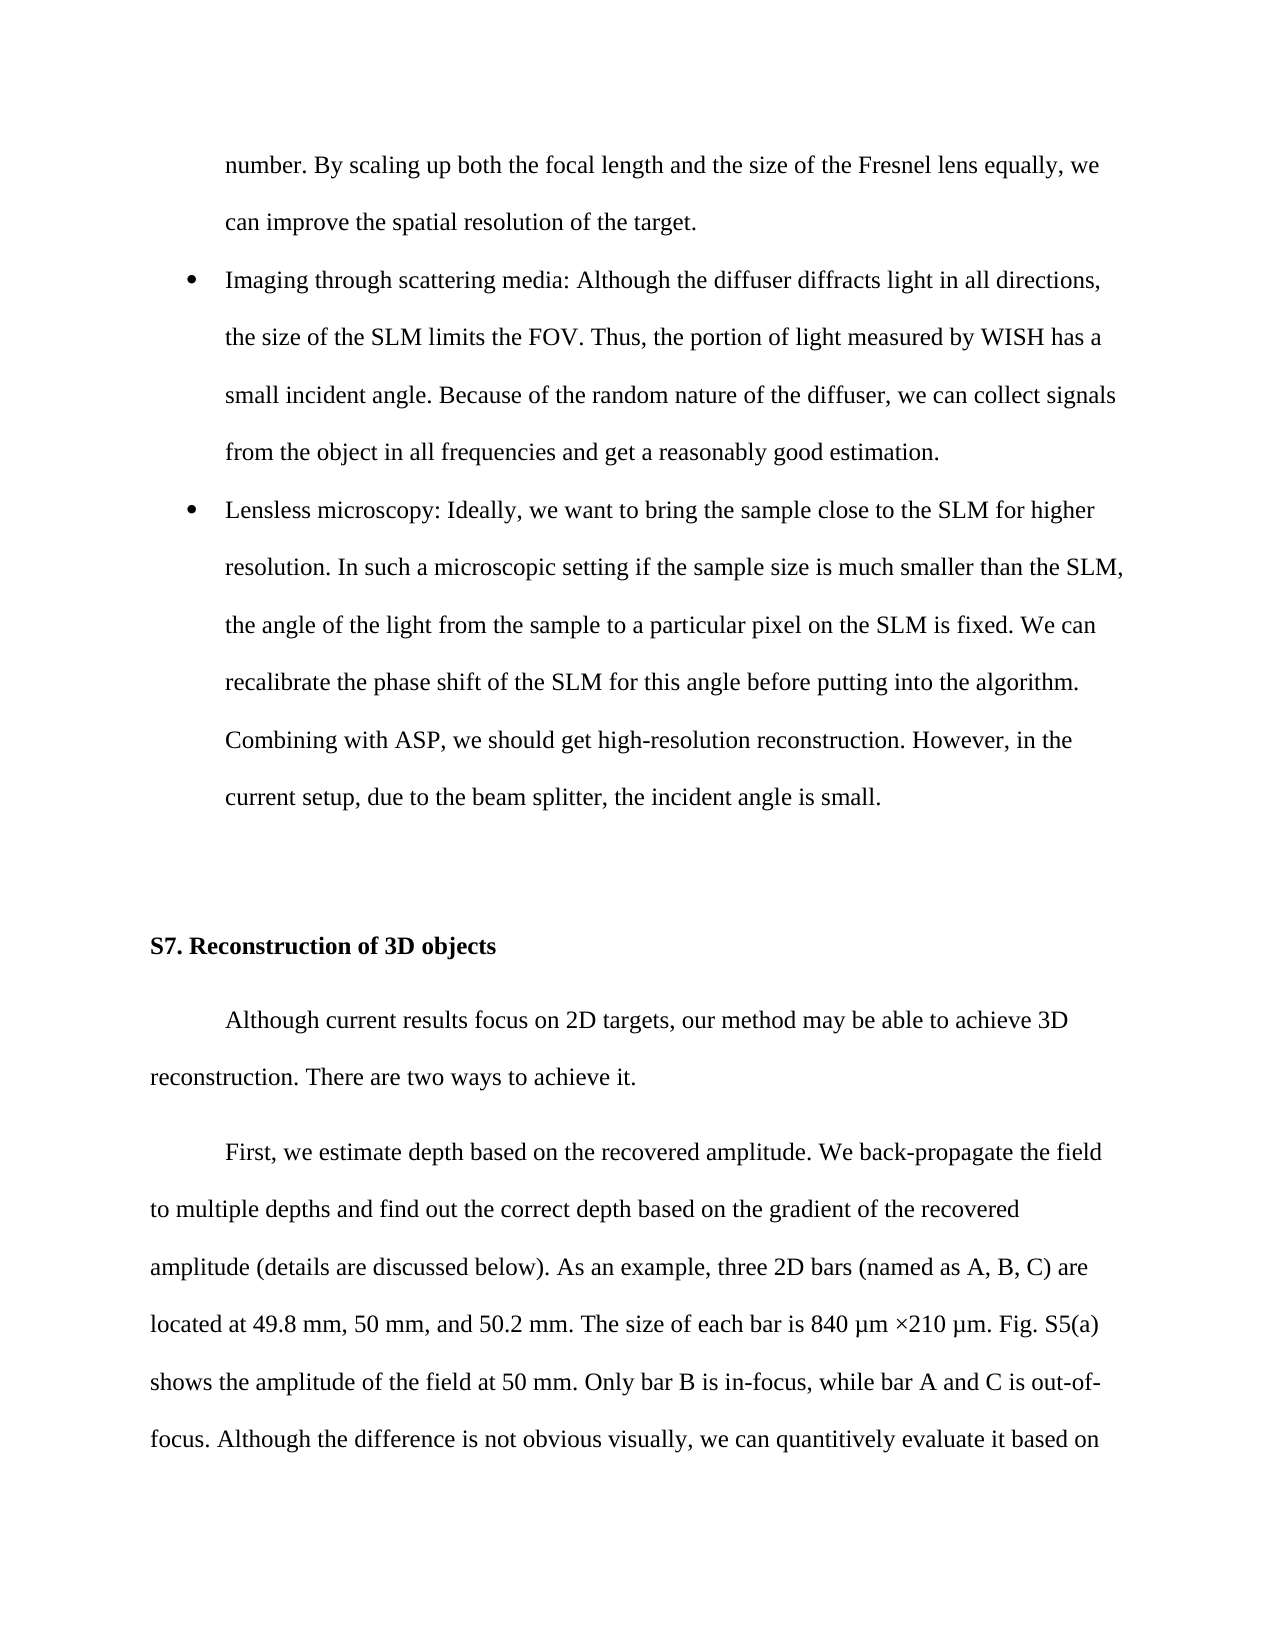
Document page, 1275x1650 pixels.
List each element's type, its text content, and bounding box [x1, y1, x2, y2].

list Lensless microscopy: Ideally, we want to bring the sample close to the SLM for higher resolution. In such a microscopic setting if the sample size is much smaller than the SLM, the angle of the light from the sample to a particular pixel on the SLM is fixed. We can recalibrate the phase shift of the SLM for this angle before putting into the algorithm. Combining with ASP, we should get high-resolution reconstruction. However, in the current setup, due to the beam splitter, the incident angle is small. [187, 495, 1125, 811]
text Although current results focus on 2D targets, our method may be able to achieve 3D reconstruction. There are two ways to achieve it. [150, 1005, 1125, 1091]
list Imaging through scattering media: Although the diffuser diffracts light in all directions, the size of the SLM limits the FOV. Thus, the portion of light measured by WISH has a small incident angle. Because of the random nature of the diffuser, we can collect signals from the object in all frequencies and get a reasonably good estimation. [187, 265, 1125, 466]
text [150, 1137, 1125, 1453]
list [187, 150, 1125, 236]
text S7. Reconstruction of 3D objects [150, 931, 1125, 959]
